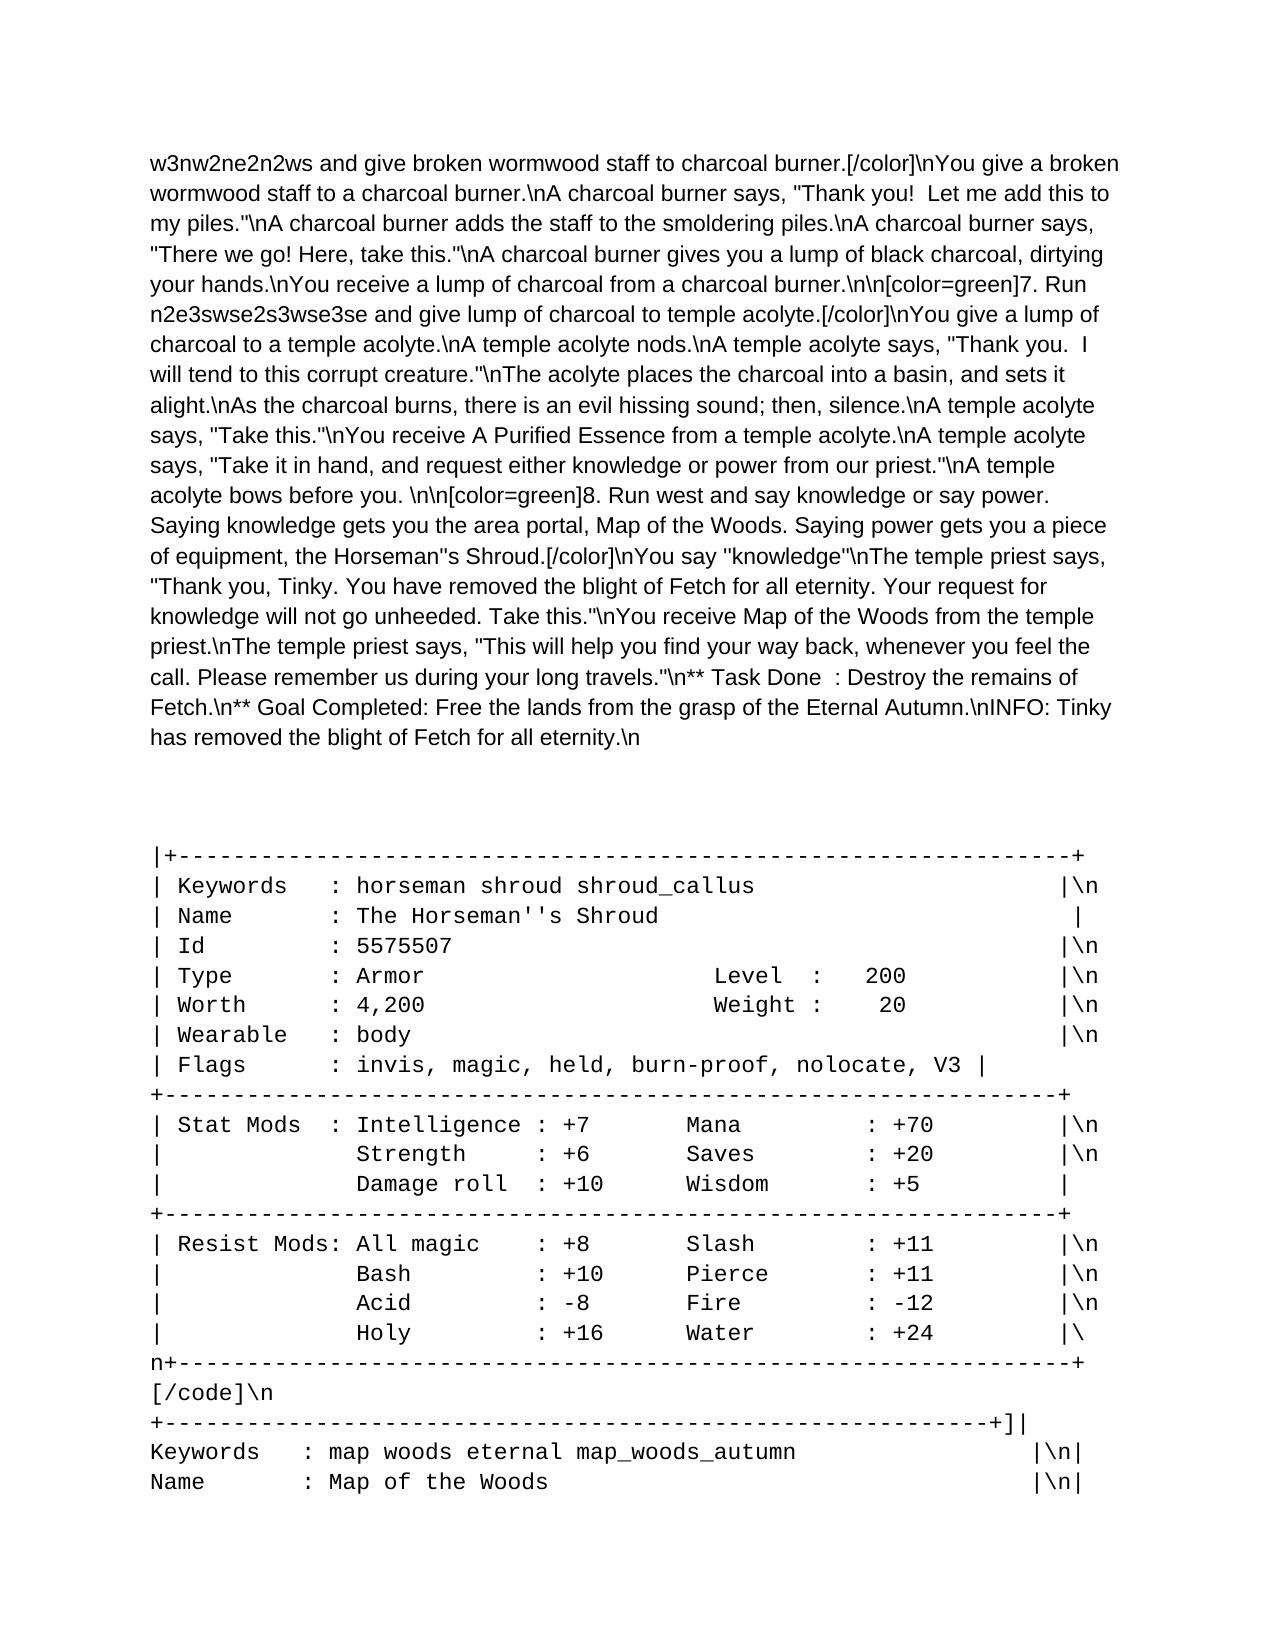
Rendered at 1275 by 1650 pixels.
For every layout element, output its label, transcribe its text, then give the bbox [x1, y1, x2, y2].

text | Name : The Horseman''s Shroud | [150, 904, 1125, 930]
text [150, 1411, 1125, 1496]
text | Keywords : horseman shroud shroud_callus |\n [150, 874, 1125, 901]
text | Holy : +16 Water : +24 |\n+-----------------------------------------------------------------+[/code]\n [150, 1321, 1125, 1407]
text | Bash : +10 Pierce : +11 |\n [150, 1262, 1125, 1288]
text | Worth : 4,200 Weight : 20 |\n [150, 994, 1125, 1020]
text | Stat Mods : Intelligence : +7 Mana : +70 |\n [150, 1113, 1125, 1139]
text | Flags : invis, magic, held, burn-proof, nolocate, V3 |+-----------------------------------------------------------------+ [150, 1053, 1125, 1109]
text | Id : 5575507 |\n [150, 934, 1125, 960]
text |+-----------------------------------------------------------------+ [150, 845, 1125, 871]
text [150, 150, 1125, 750]
text | Strength : +6 Saves : +20 |\n [150, 1143, 1125, 1169]
text | Resist Mods: All magic : +8 Slash : +11 |\n [150, 1232, 1125, 1258]
text | Damage roll : +10 Wisdom : +5 |+-----------------------------------------------------------------+ [150, 1172, 1125, 1228]
text | Type : Armor Level : 200 |\n [150, 964, 1125, 990]
text | Acid : -8 Fire : -12 |\n [150, 1292, 1125, 1318]
text | Wearable : body |\n [150, 1023, 1125, 1049]
